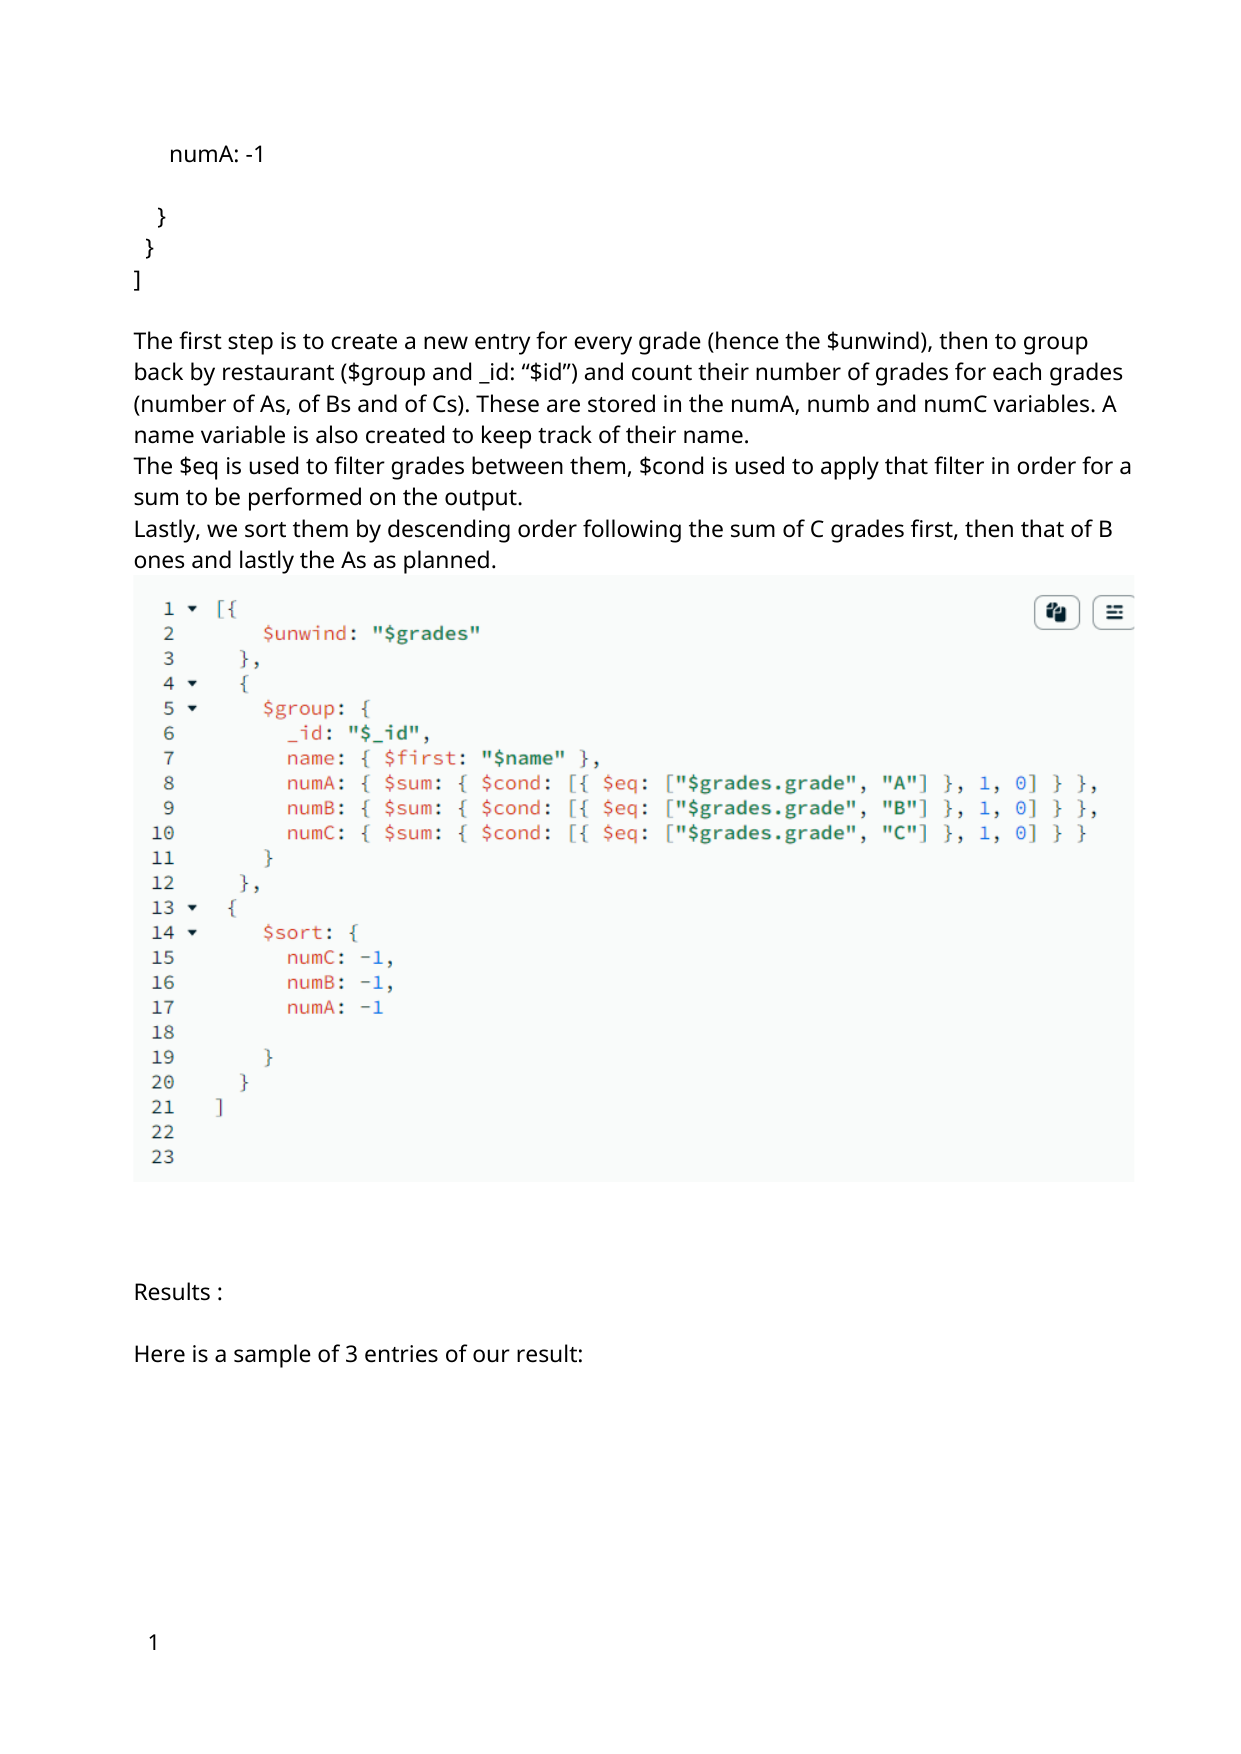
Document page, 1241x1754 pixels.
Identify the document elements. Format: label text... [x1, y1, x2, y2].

text } [133, 200, 1134, 231]
text Here is a sample of 3 entries of our result: [133, 1338, 1134, 1369]
text The $eq is used to filter grades between them, $cond is used to apply that filter in order for a sum to be performed on the output. Lastly, we sort them by descending order following the sum of C grades first, then that of B ones and lastly the As as planned. [133, 450, 1134, 575]
text } [133, 231, 1134, 262]
text numA: -1 [133, 137, 1134, 169]
text Results : [133, 1276, 1134, 1307]
text ] The first step is to create a new entry for every grade (hence the $unwind), then to group back by restaurant ($group and _id: “$id”) and count their number of grades for each grades (number of As, of Bs and of Cs). These are stored in the numA, numb and numC variables. A name variable is also created to keep track of their name. [133, 262, 1134, 450]
picture [133, 575, 1135, 1182]
